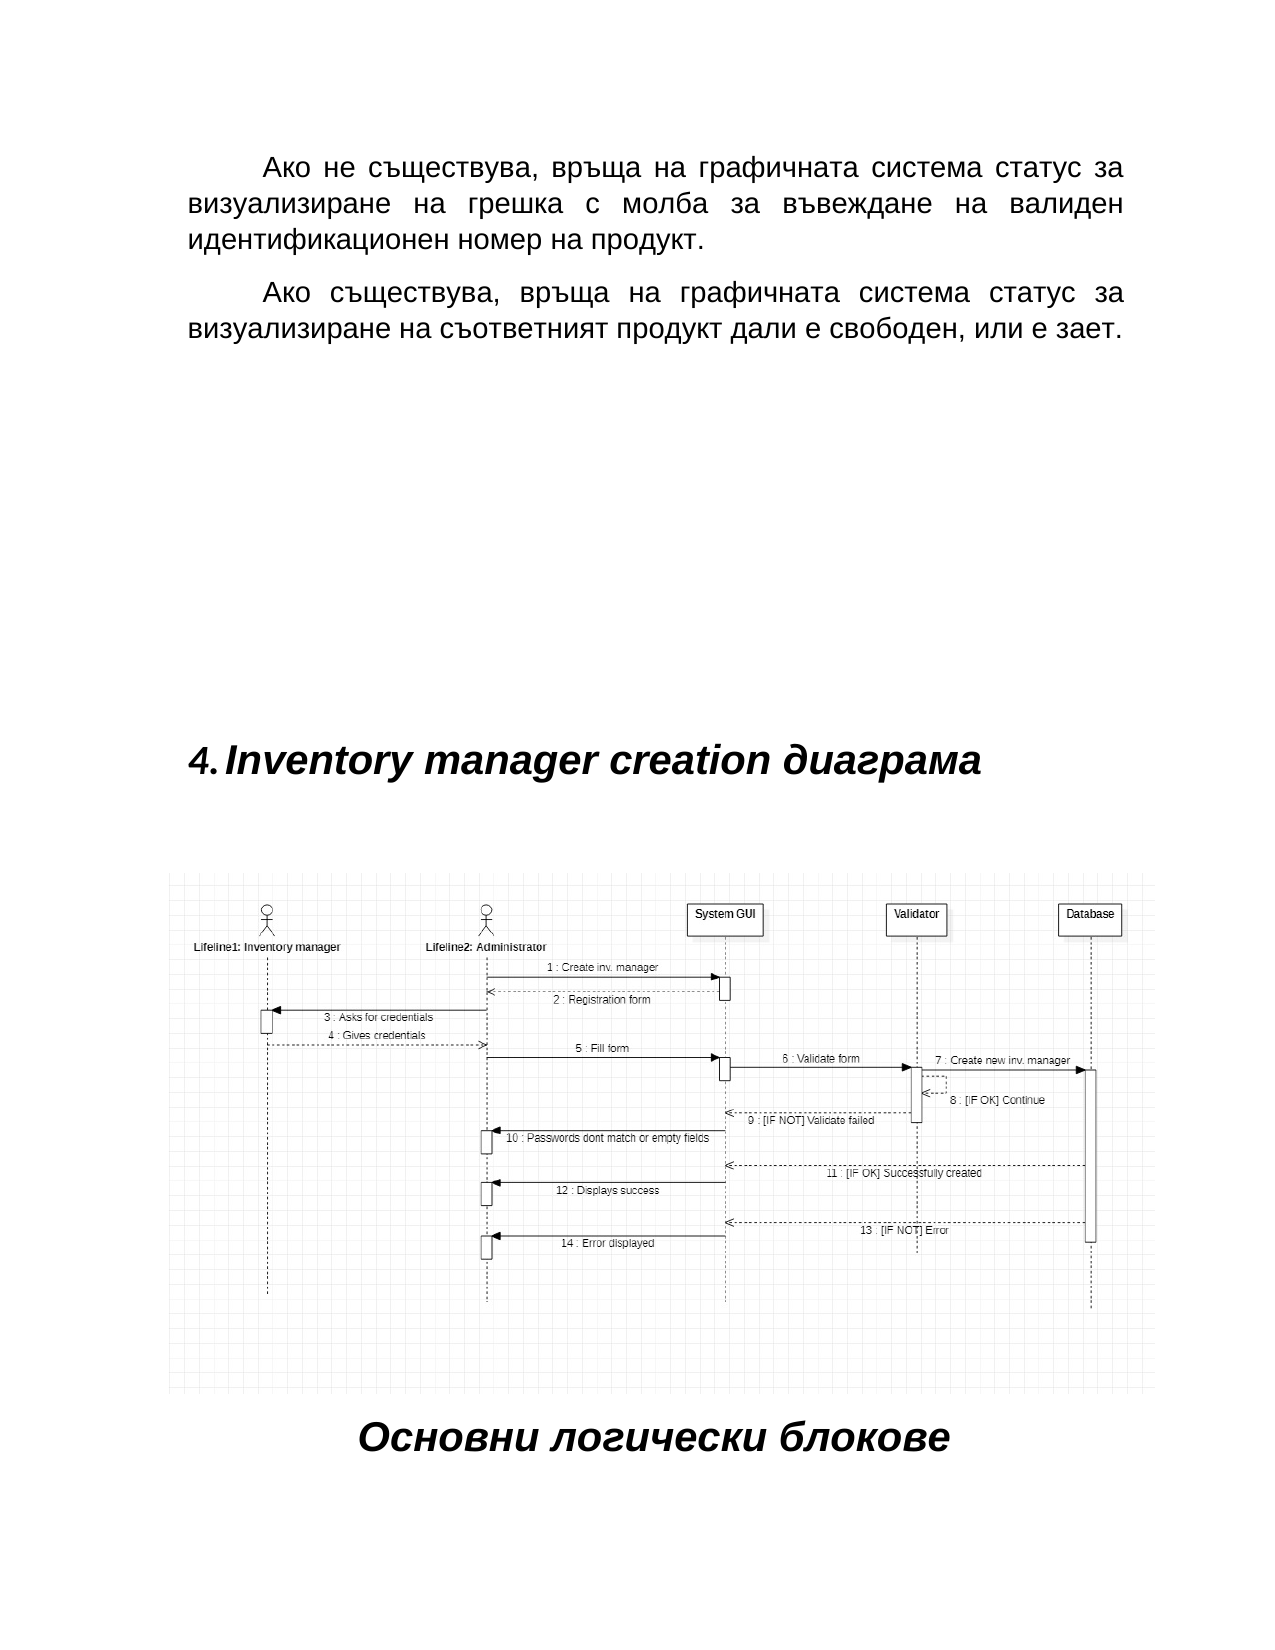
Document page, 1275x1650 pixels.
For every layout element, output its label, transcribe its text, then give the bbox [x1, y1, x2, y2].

list Inventory manager creation диаграма [187, 734, 1125, 784]
text Ако съществува, връща на графичната система статус за визуализиране на съответният продукт дали е свободен, или е зает. [187, 275, 1125, 345]
text Основни логически блокове [187, 1412, 1125, 1460]
text Ако не съществува, връща на графичната система статус за визуализиране на грешка с молба за въвеждане на валиден идентификационен номер на продукт. [187, 150, 1125, 256]
